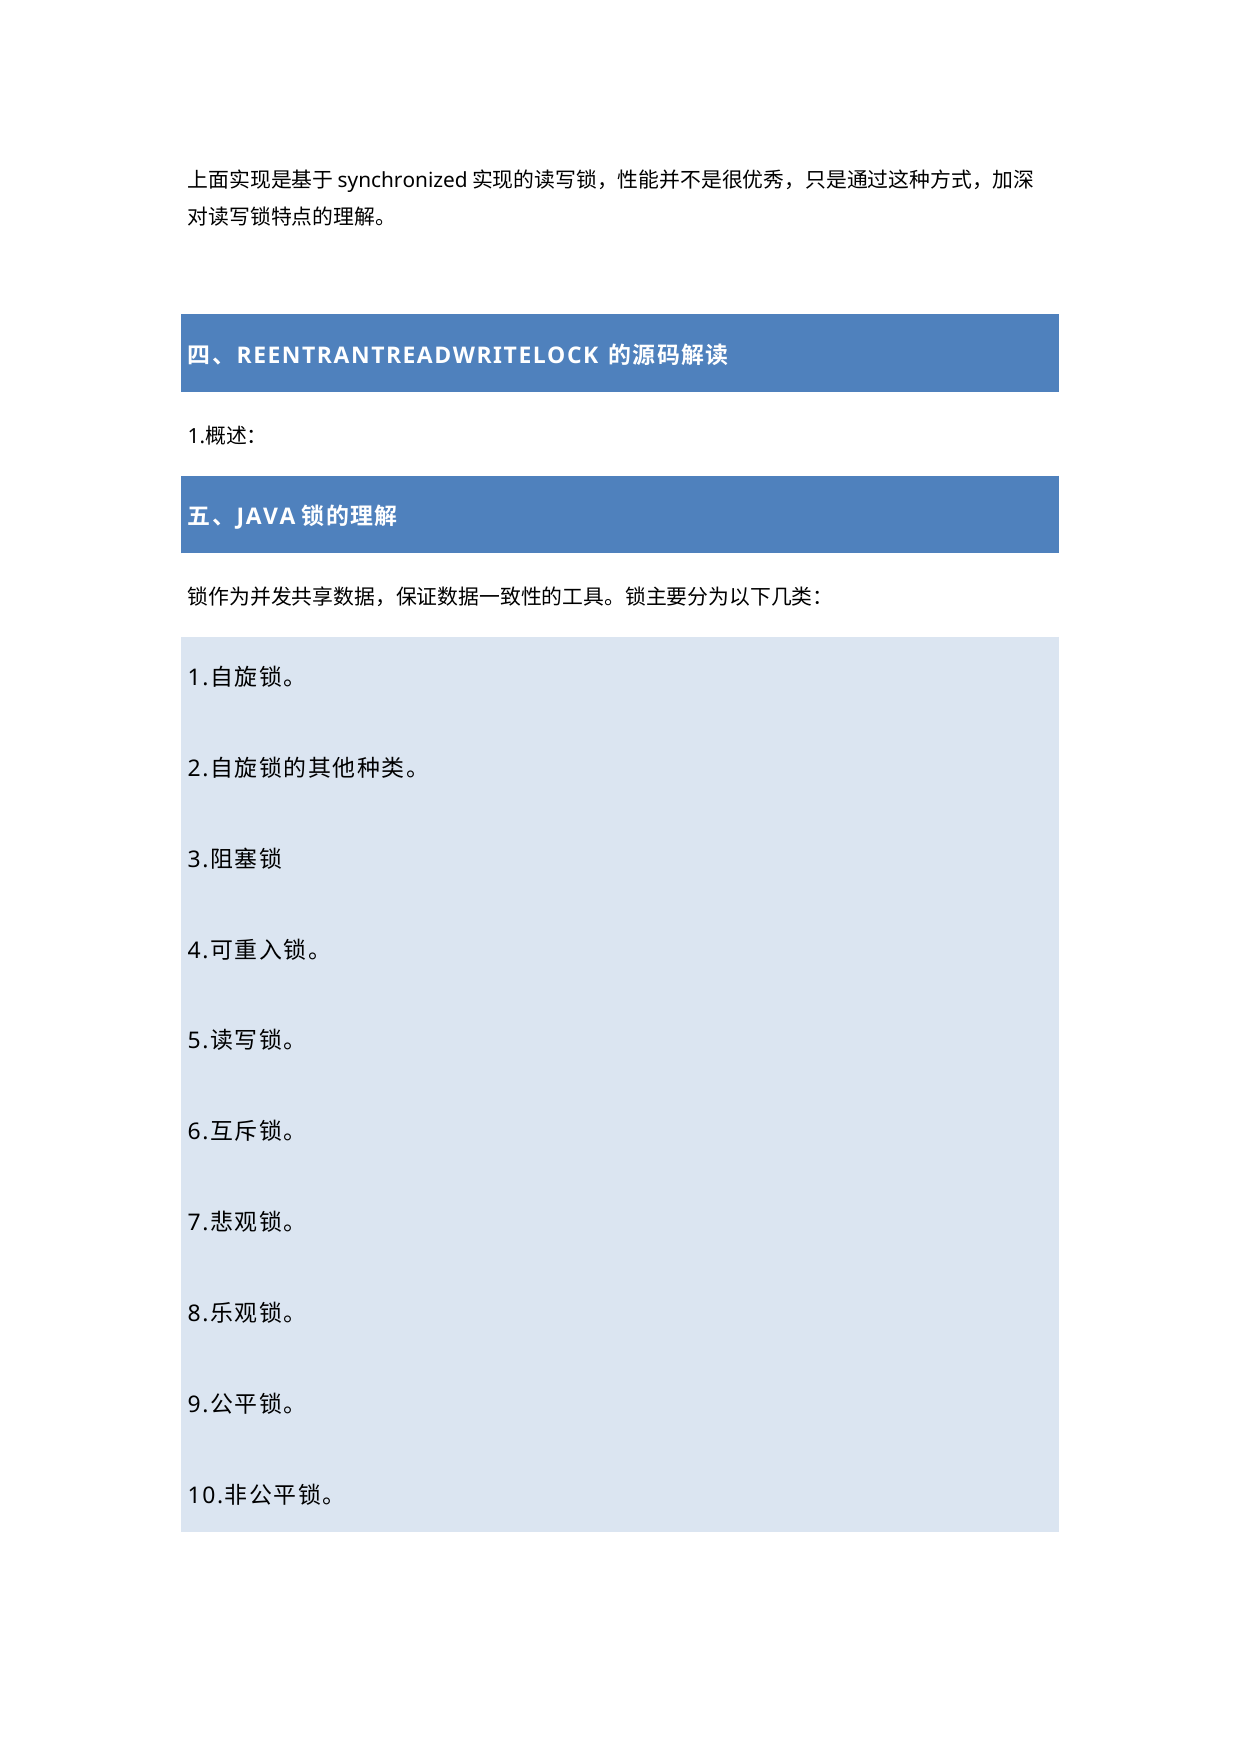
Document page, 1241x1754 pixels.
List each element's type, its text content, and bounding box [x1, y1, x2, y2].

subtitle 9.公平锁。 [188, 1363, 1053, 1435]
subtitle 1.自旋锁。 [188, 643, 1053, 708]
subtitle 4.可重入锁。 [188, 909, 1053, 981]
subtitle 10.非公平锁。 [188, 1454, 1053, 1526]
text 上面实现是基于synchronized实现的读写锁，性能并不是很优秀，只是通过这种方式，加深对读写锁特点的理解。 [187, 162, 1053, 232]
subtitle 6.互斥锁。 [188, 1091, 1053, 1162]
subtitle 7.悲观锁。 [188, 1182, 1053, 1253]
subtitle 四、ReentrantReadWriteLock 的源码解读 [188, 321, 1053, 386]
subtitle 3.阻塞锁 [188, 818, 1053, 890]
subtitle 8.乐观锁。 [188, 1273, 1053, 1344]
subtitle 5.读写锁。 [188, 1000, 1053, 1071]
subtitle 2.自旋锁的其他种类。 [188, 728, 1053, 799]
text 1.概述： [187, 418, 1053, 450]
subtitle 五、java锁的理解 [188, 482, 1053, 547]
text 锁作为并发共享数据，保证数据一致性的工具。锁主要分为以下几类： [187, 579, 1053, 612]
